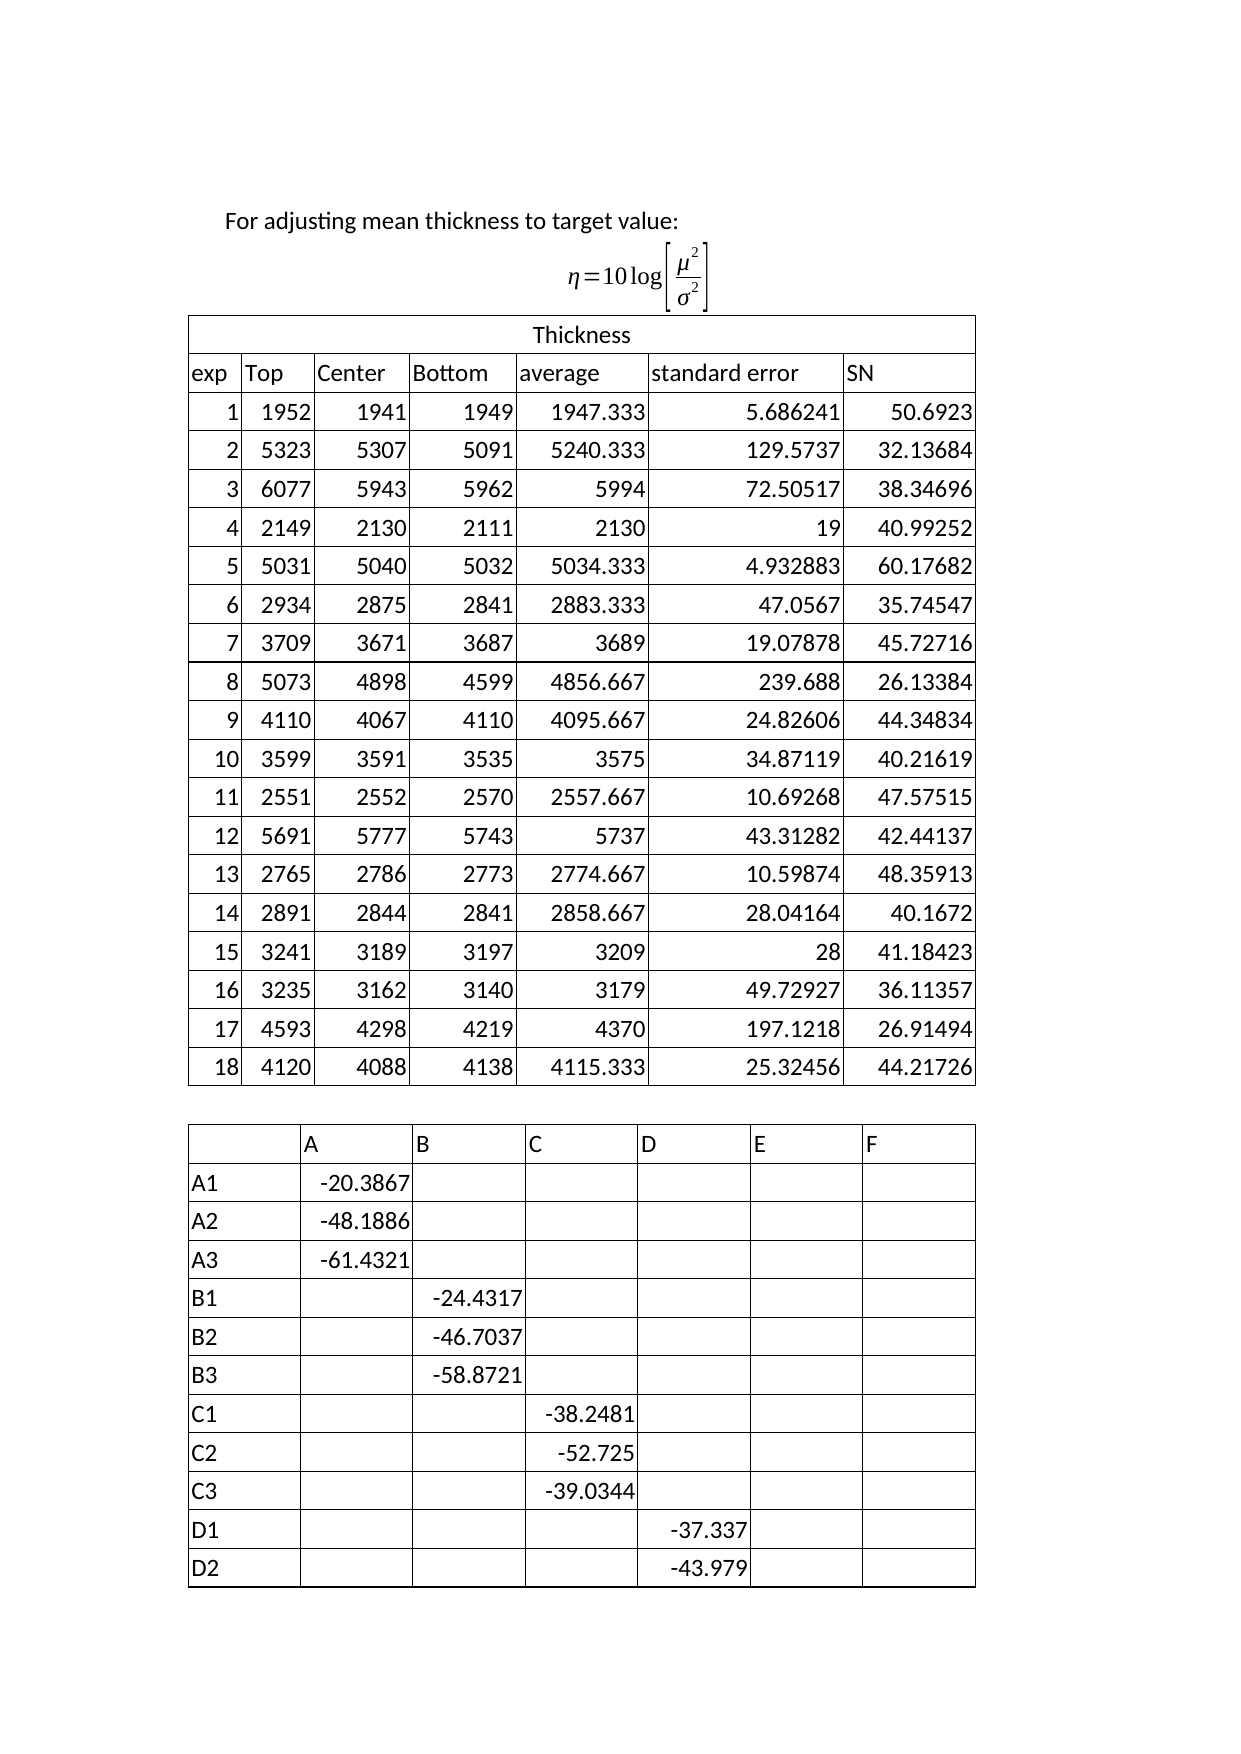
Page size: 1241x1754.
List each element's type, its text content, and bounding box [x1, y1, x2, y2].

table_cell 5943 [315, 470, 409, 507]
table_cell 2 [189, 431, 241, 469]
table_cell 5031 [242, 547, 314, 584]
table_cell A1 [189, 1164, 300, 1201]
table_cell 3162 [315, 971, 409, 1008]
table_cell [863, 1510, 975, 1548]
table_cell B3 [189, 1356, 300, 1394]
table_cell 3179 [517, 971, 648, 1008]
table_cell [863, 1356, 975, 1394]
table_cell [751, 1164, 862, 1201]
table_cell 3575 [517, 740, 648, 777]
table_cell C1 [189, 1395, 300, 1432]
table_cell 129.5737 [649, 431, 843, 469]
table_cell standard error [649, 354, 843, 392]
table_cell 3535 [410, 740, 516, 777]
table_cell [751, 1395, 862, 1432]
table_cell [638, 1433, 750, 1471]
table_cell 2841 [410, 894, 516, 931]
table_cell 47.57515 [844, 778, 975, 816]
table_header A [301, 1125, 412, 1162]
table_cell 4593 [242, 1009, 314, 1047]
table_cell 13 [189, 855, 241, 893]
table_cell [413, 1549, 525, 1586]
table_cell [863, 1549, 975, 1586]
table_cell 72.50517 [649, 470, 843, 507]
table_cell 5034.333 [517, 547, 648, 584]
table_cell 41.18423 [844, 932, 975, 970]
table_cell A3 [189, 1241, 300, 1278]
table_cell 3599 [242, 740, 314, 777]
table_cell -39.0344 [526, 1472, 637, 1509]
table_cell 26.13384 [844, 663, 975, 700]
table_cell -43.979 [638, 1549, 750, 1586]
table_header F [863, 1125, 975, 1162]
table_cell 5.686241 [649, 393, 843, 430]
table_cell -52.725 [526, 1433, 637, 1471]
table_cell 5737 [517, 817, 648, 854]
table_header B [413, 1125, 525, 1162]
table_cell -46.7037 [413, 1318, 525, 1355]
table_cell 40.1672 [844, 894, 975, 931]
table_cell 19 [649, 508, 843, 546]
table_cell 5307 [315, 431, 409, 469]
table_cell 36.11357 [844, 971, 975, 1008]
table_cell 49.72927 [649, 971, 843, 1008]
table_cell [526, 1510, 637, 1548]
table_cell B1 [189, 1279, 300, 1317]
table_cell [863, 1164, 975, 1201]
table_cell [301, 1549, 412, 1586]
table_cell 10.59874 [649, 855, 843, 893]
table_cell 5240.333 [517, 431, 648, 469]
table_cell [526, 1241, 637, 1278]
table_header D [638, 1125, 750, 1162]
table_cell [413, 1433, 525, 1471]
table_cell 2130 [517, 508, 648, 546]
table_cell 6 [189, 585, 241, 623]
table_cell 35.74547 [844, 585, 975, 623]
table_cell 47.0567 [649, 585, 843, 623]
table_cell [863, 1318, 975, 1355]
table_cell 1 [189, 393, 241, 430]
table_cell -20.3867 [301, 1164, 412, 1201]
table_cell Bottom [410, 354, 516, 392]
table_cell 34.87119 [649, 740, 843, 777]
table_cell 2786 [315, 855, 409, 893]
table_cell SN [844, 354, 975, 392]
table_cell 1949 [410, 393, 516, 430]
table_cell [301, 1433, 412, 1471]
table_header C [526, 1125, 637, 1162]
table_cell 1947.333 [517, 393, 648, 430]
table_cell C3 [189, 1472, 300, 1509]
table_cell [863, 1202, 975, 1239]
table_cell [301, 1395, 412, 1432]
table_cell 2551 [242, 778, 314, 816]
table_cell 7 [189, 624, 241, 661]
table_cell [638, 1241, 750, 1278]
table_cell 3 [189, 470, 241, 507]
table_cell 26.91494 [844, 1009, 975, 1047]
table_cell 2773 [410, 855, 516, 893]
table_cell 3197 [410, 932, 516, 970]
table_cell D1 [189, 1510, 300, 1548]
table_cell [301, 1356, 412, 1394]
table_cell 2875 [315, 585, 409, 623]
text For adjusting mean thickness to target value: [225, 202, 1053, 239]
table_cell A2 [189, 1202, 300, 1239]
table_cell 2858.667 [517, 894, 648, 931]
table_cell 12 [189, 817, 241, 854]
table_cell [413, 1164, 525, 1201]
table_cell [413, 1510, 525, 1548]
table_cell 5091 [410, 431, 516, 469]
table_cell [638, 1164, 750, 1201]
table_cell B2 [189, 1318, 300, 1355]
table_cell 197.1218 [649, 1009, 843, 1047]
table_cell 8 [189, 663, 241, 700]
table_cell 1952 [242, 393, 314, 430]
table_cell -37.337 [638, 1510, 750, 1548]
table_cell 10 [189, 740, 241, 777]
table_cell [301, 1472, 412, 1509]
table_cell [413, 1472, 525, 1509]
table_cell [526, 1318, 637, 1355]
table_cell 5962 [410, 470, 516, 507]
table_cell 3241 [242, 932, 314, 970]
table_cell 18 [189, 1048, 241, 1085]
table_cell Top [242, 354, 314, 392]
table_cell 5032 [410, 547, 516, 584]
table_cell 4599 [410, 663, 516, 700]
table_cell -24.4317 [413, 1279, 525, 1317]
table_cell 25.32456 [649, 1048, 843, 1085]
table_cell 44.34834 [844, 701, 975, 738]
table_cell 2844 [315, 894, 409, 931]
table_cell 2765 [242, 855, 314, 893]
table_cell [863, 1241, 975, 1278]
table_cell 17 [189, 1009, 241, 1047]
table_cell -48.1886 [301, 1202, 412, 1239]
table_cell 48.35913 [844, 855, 975, 893]
table_cell 43.31282 [649, 817, 843, 854]
table_cell 3709 [242, 624, 314, 661]
table_cell 2552 [315, 778, 409, 816]
table_cell [413, 1202, 525, 1239]
table_cell 5323 [242, 431, 314, 469]
table_cell D2 [189, 1549, 300, 1586]
table_cell 32.13684 [844, 431, 975, 469]
table_cell 6077 [242, 470, 314, 507]
table_cell -58.8721 [413, 1356, 525, 1394]
table_cell 2883.333 [517, 585, 648, 623]
table_cell [751, 1356, 862, 1394]
table_cell [638, 1356, 750, 1394]
table_cell 4115.333 [517, 1048, 648, 1085]
table_cell average [517, 354, 648, 392]
table_cell [526, 1279, 637, 1317]
table_cell [413, 1395, 525, 1432]
table_cell 3235 [242, 971, 314, 1008]
table_cell -61.4321 [301, 1241, 412, 1278]
table_cell 4370 [517, 1009, 648, 1047]
table_cell 2149 [242, 508, 314, 546]
table_cell [863, 1472, 975, 1509]
table_cell [751, 1549, 862, 1586]
table_cell 50.6923 [844, 393, 975, 430]
table_cell 28.04164 [649, 894, 843, 931]
table_cell 2111 [410, 508, 516, 546]
table_cell 11 [189, 778, 241, 816]
table_cell 5994 [517, 470, 648, 507]
table_cell [526, 1549, 637, 1586]
table_cell 4088 [315, 1048, 409, 1085]
table_cell 5691 [242, 817, 314, 854]
table_cell 40.99252 [844, 508, 975, 546]
table_cell 4 [189, 508, 241, 546]
table_cell 1941 [315, 393, 409, 430]
table_cell [751, 1510, 862, 1548]
table_cell 2891 [242, 894, 314, 931]
table_cell Center [315, 354, 409, 392]
table_cell [751, 1241, 862, 1278]
table_cell 44.21726 [844, 1048, 975, 1085]
table_cell 4095.667 [517, 701, 648, 738]
table_cell 3140 [410, 971, 516, 1008]
table_cell 2130 [315, 508, 409, 546]
table_cell 4110 [242, 701, 314, 738]
table_cell 4120 [242, 1048, 314, 1085]
table_cell 42.44137 [844, 817, 975, 854]
table_cell [751, 1202, 862, 1239]
table_cell 2570 [410, 778, 516, 816]
table_cell 4067 [315, 701, 409, 738]
table_cell 5777 [315, 817, 409, 854]
table_cell 4856.667 [517, 663, 648, 700]
table_cell 4.932883 [649, 547, 843, 584]
table_cell [413, 1241, 525, 1278]
table_cell C2 [189, 1433, 300, 1471]
table_cell 3671 [315, 624, 409, 661]
table_cell [751, 1472, 862, 1509]
table_cell 45.72716 [844, 624, 975, 661]
table_header E [751, 1125, 862, 1162]
table_cell 15 [189, 932, 241, 970]
table_cell 24.82606 [649, 701, 843, 738]
table_cell 4298 [315, 1009, 409, 1047]
table_cell 3591 [315, 740, 409, 777]
table_cell [526, 1356, 637, 1394]
table_cell 4110 [410, 701, 516, 738]
table_cell [638, 1472, 750, 1509]
table_cell 40.21619 [844, 740, 975, 777]
table_cell 5743 [410, 817, 516, 854]
table_cell [751, 1433, 862, 1471]
table_cell [863, 1433, 975, 1471]
table_cell [638, 1318, 750, 1355]
table_cell 3209 [517, 932, 648, 970]
table_cell [863, 1395, 975, 1432]
table_cell 3689 [517, 624, 648, 661]
table_cell 2557.667 [517, 778, 648, 816]
table_cell 5040 [315, 547, 409, 584]
table_cell 5 [189, 547, 241, 584]
table_header Thickness [189, 316, 975, 353]
table_cell 14 [189, 894, 241, 931]
table_cell [751, 1279, 862, 1317]
table_cell 2841 [410, 585, 516, 623]
table_cell 19.07878 [649, 624, 843, 661]
table_cell 60.17682 [844, 547, 975, 584]
table_cell 239.688 [649, 663, 843, 700]
table_cell 4138 [410, 1048, 516, 1085]
table_cell [526, 1164, 637, 1201]
table_cell [526, 1202, 637, 1239]
table_cell 5073 [242, 663, 314, 700]
table_cell [638, 1279, 750, 1317]
table_cell [751, 1318, 862, 1355]
table_cell 10.69268 [649, 778, 843, 816]
table_cell [638, 1395, 750, 1432]
table_cell 16 [189, 971, 241, 1008]
table_cell [638, 1202, 750, 1239]
table_cell 3189 [315, 932, 409, 970]
table_cell 9 [189, 701, 241, 738]
table_cell 38.34696 [844, 470, 975, 507]
table_cell [863, 1279, 975, 1317]
table_cell [301, 1510, 412, 1548]
table_cell 28 [649, 932, 843, 970]
table_cell 3687 [410, 624, 516, 661]
table_cell 2934 [242, 585, 314, 623]
table_cell [301, 1279, 412, 1317]
table_cell 2774.667 [517, 855, 648, 893]
table_header [189, 1125, 300, 1162]
table_cell -38.2481 [526, 1395, 637, 1432]
table_cell 4219 [410, 1009, 516, 1047]
table_cell exp [189, 354, 241, 392]
table_cell [301, 1318, 412, 1355]
table_cell 4898 [315, 663, 409, 700]
